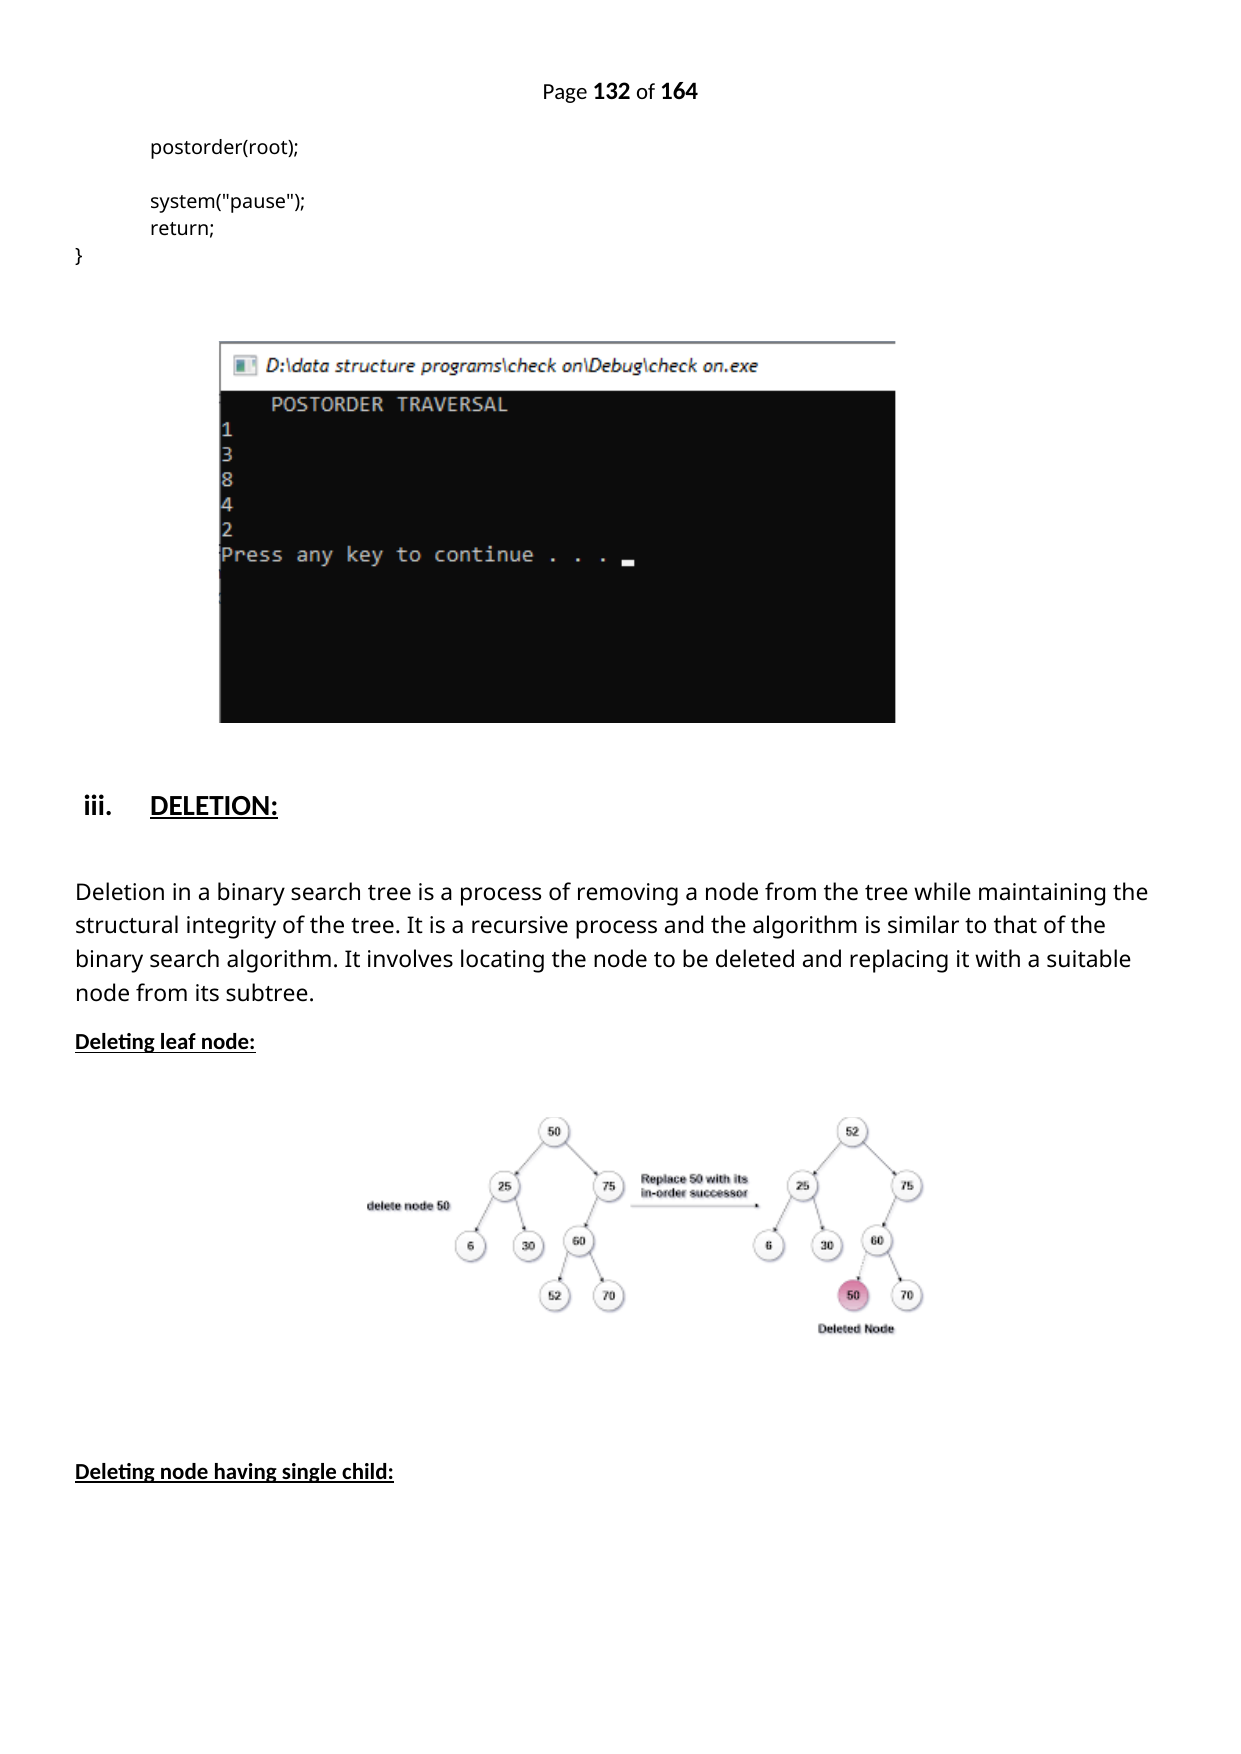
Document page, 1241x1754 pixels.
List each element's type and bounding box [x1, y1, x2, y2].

picture [366, 1117, 925, 1338]
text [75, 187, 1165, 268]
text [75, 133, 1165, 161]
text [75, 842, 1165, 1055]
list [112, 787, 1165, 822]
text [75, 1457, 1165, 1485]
picture [218, 341, 896, 723]
